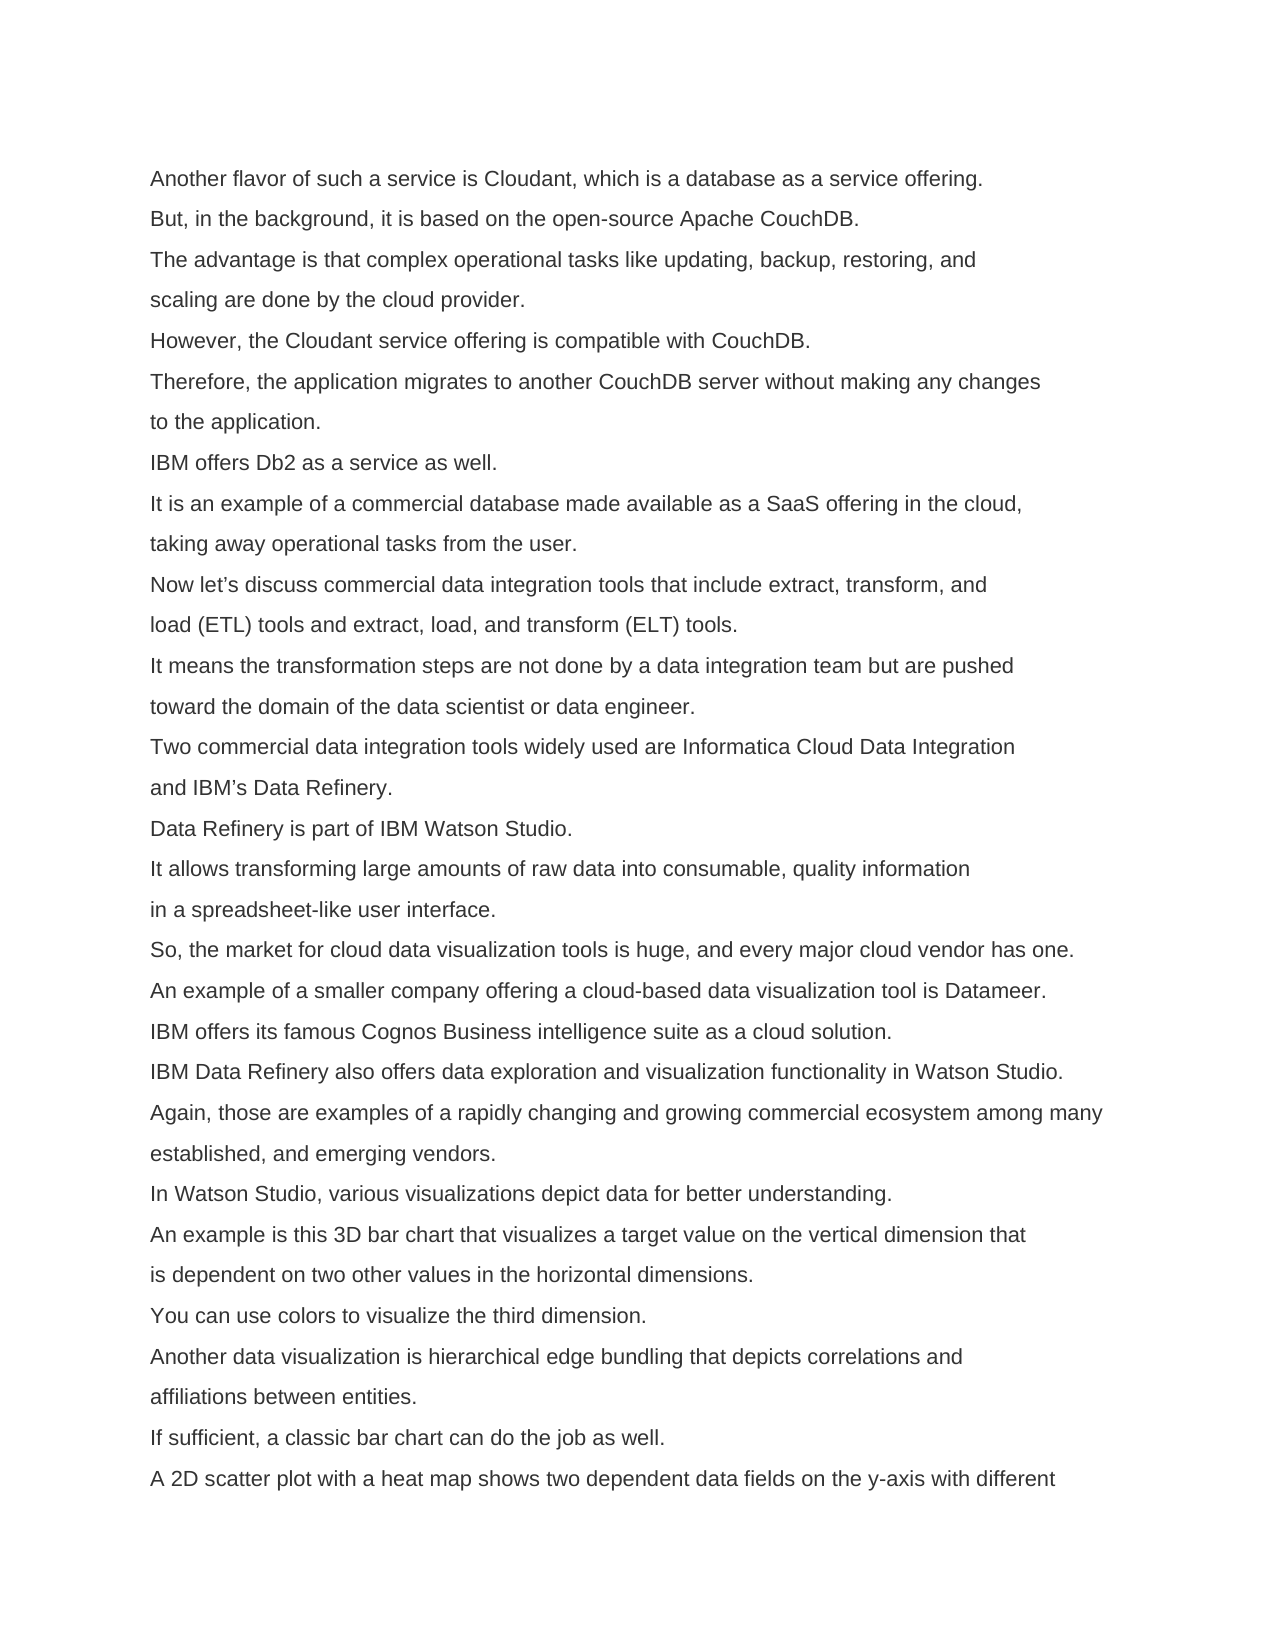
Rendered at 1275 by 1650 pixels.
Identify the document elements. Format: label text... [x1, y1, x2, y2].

text An example is this 3D bar chart that visualizes a target value on the vertical dimension that [150, 1206, 1125, 1247]
text established, and emerging vendors. [150, 1125, 1125, 1166]
text and IBM’s Data Refinery. [150, 759, 1125, 800]
text It allows transforming large amounts of raw data into consumable, quality information [150, 841, 1125, 881]
text toward the domain of the data scientist or data engineer. [150, 678, 1125, 719]
text If sufficient, a classic bar chart can do the job as well. [150, 1409, 1125, 1450]
text in a spreadsheet-like user interface. [150, 881, 1125, 922]
text In Watson Studio, various visualizations depict data for better understanding. [150, 1166, 1125, 1206]
text It means the transformation steps are not done by a data integration team but are pushed [150, 637, 1125, 678]
text Now let’s discuss commercial data integration tools that include extract, transform, and [150, 556, 1125, 597]
text Two commercial data integration tools widely used are Informatica Cloud Data Integration [150, 719, 1125, 759]
text A 2D scatter plot with a heat map shows two dependent data fields on the y-axis with different [150, 1450, 1125, 1491]
text Therefore, the application migrates to another CouchDB server without making any changes [150, 353, 1125, 394]
text Data Refinery is part of IBM Watson Studio. [150, 800, 1125, 841]
text Another flavor of such a service is Cloudant, which is a database as a service offering. [150, 150, 1125, 191]
text IBM Data Refinery also offers data exploration and visualization functionality in Watson Studio. [150, 1044, 1125, 1084]
text taking away operational tasks from the user. [150, 516, 1125, 556]
text to the application. [150, 394, 1125, 434]
text So, the market for cloud data visualization tools is huge, and every major cloud vendor has one. [150, 922, 1125, 962]
text scaling are done by the cloud provider. [150, 272, 1125, 312]
text An example of a smaller company offering a cloud-based data visualization tool is Datameer. [150, 962, 1125, 1003]
text Again, those are examples of a rapidly changing and growing commercial ecosystem among many [150, 1084, 1125, 1125]
text IBM offers its famous Cognos Business intelligence suite as a cloud solution. [150, 1003, 1125, 1044]
text load (ETL) tools and extract, load, and transform (ELT) tools. [150, 597, 1125, 637]
text But, in the background, it is based on the open-source Apache CouchDB. [150, 191, 1125, 231]
text The advantage is that complex operational tasks like updating, backup, restoring, and [150, 231, 1125, 272]
text It is an example of a commercial database made available as a SaaS offering in the cloud, [150, 475, 1125, 516]
text IBM offers Db2 as a service as well. [150, 434, 1125, 475]
text Another data visualization is hierarchical edge bundling that depicts correlations and [150, 1328, 1125, 1369]
text You can use colors to visualize the third dimension. [150, 1287, 1125, 1328]
text is dependent on two other values in the horizontal dimensions. [150, 1247, 1125, 1287]
text affiliations between entities. [150, 1369, 1125, 1409]
text However, the Cloudant service offering is compatible with CouchDB. [150, 312, 1125, 353]
